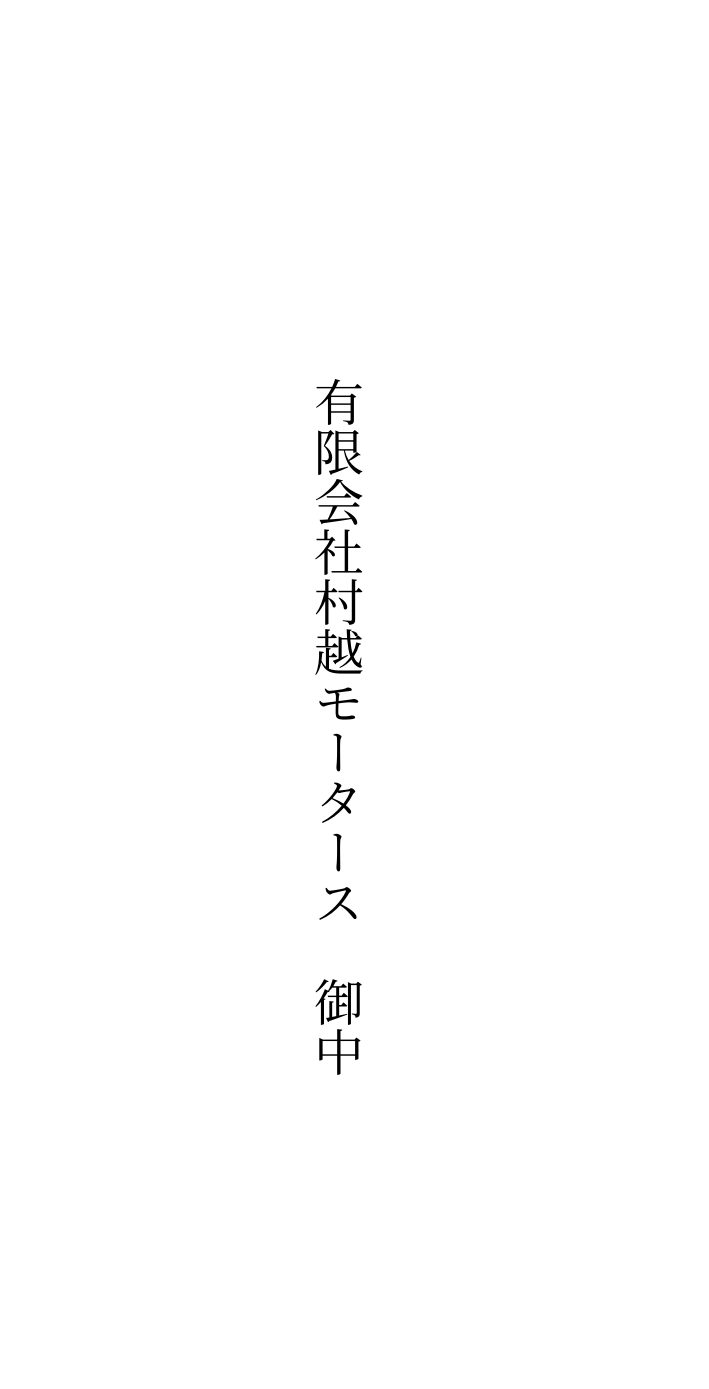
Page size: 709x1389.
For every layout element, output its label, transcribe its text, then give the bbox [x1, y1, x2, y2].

text 有限会社村越モータース 御中 [302, 177, 377, 1211]
